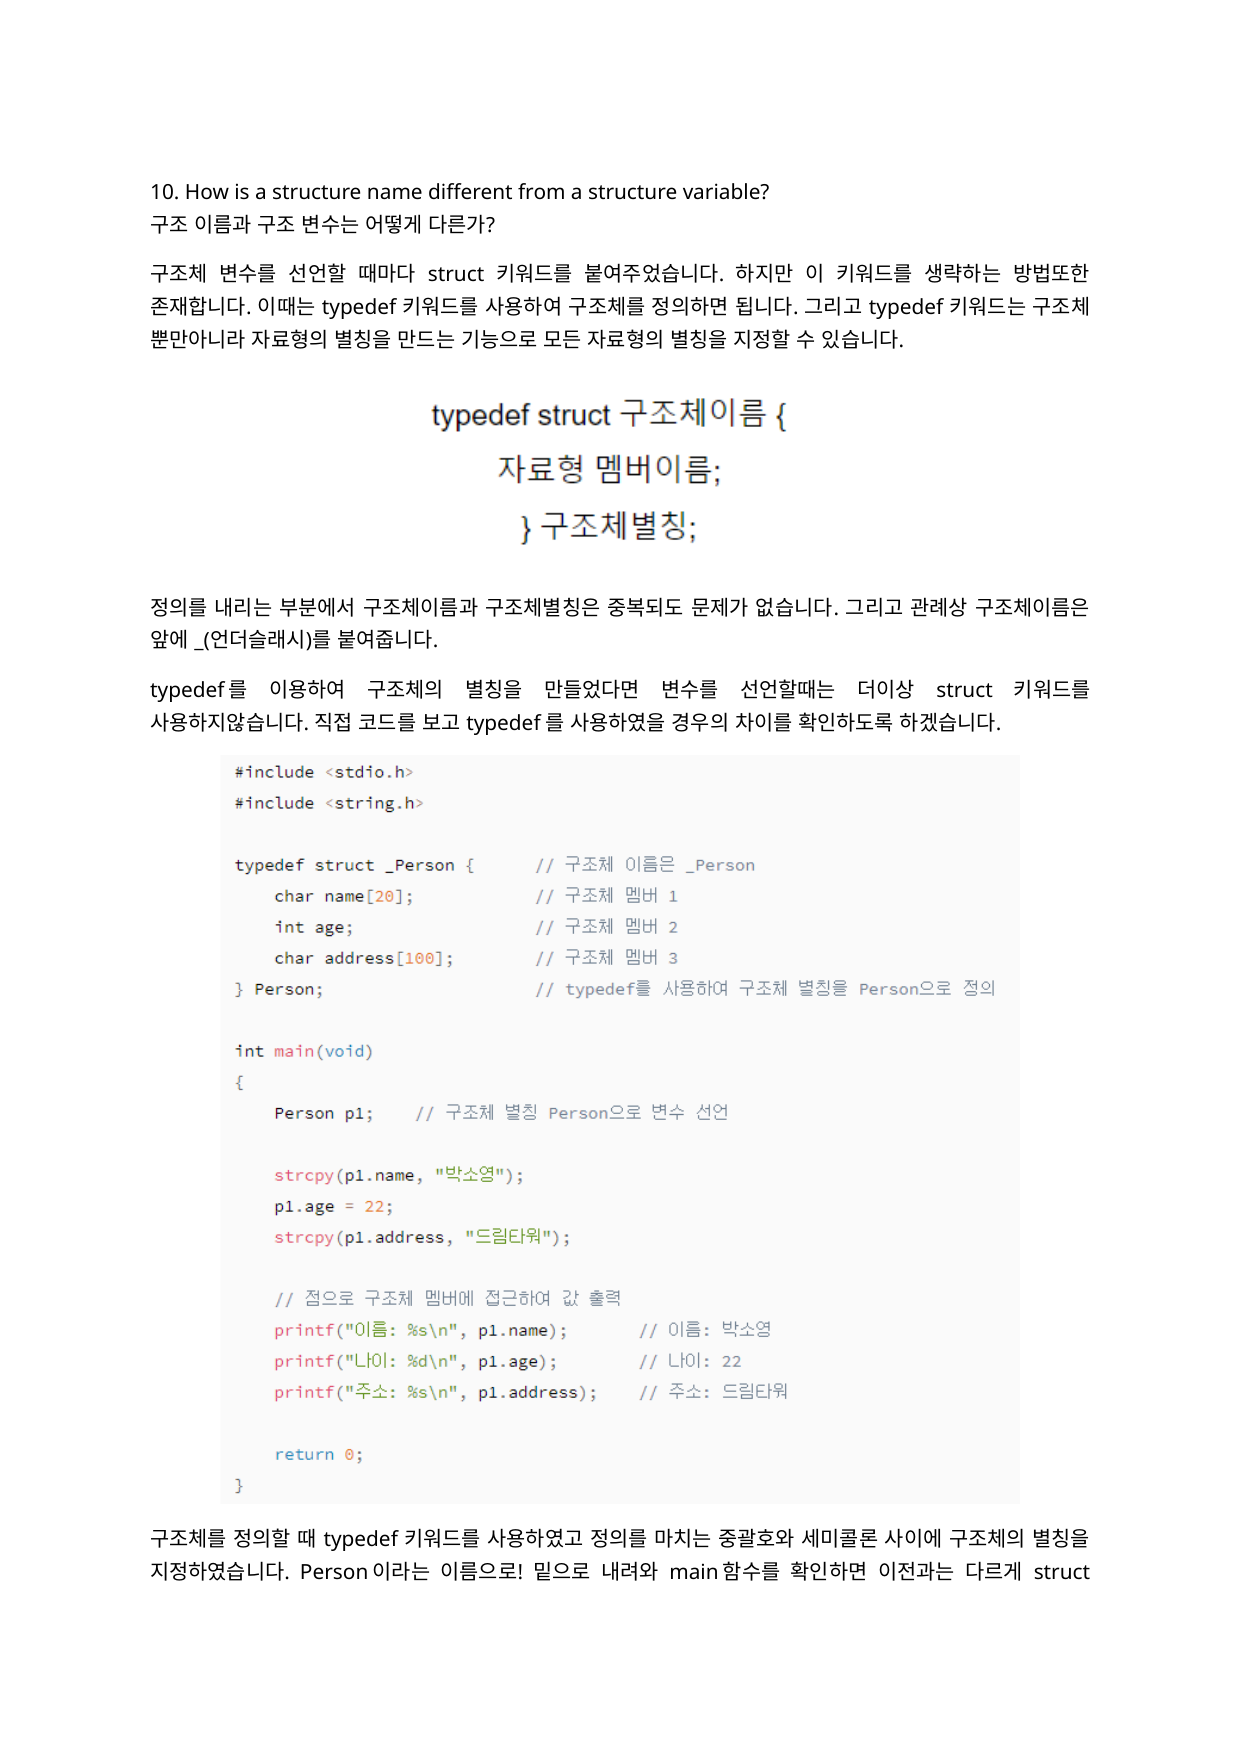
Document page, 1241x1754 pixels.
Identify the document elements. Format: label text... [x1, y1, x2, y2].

text 정의를 내리는 부분에서 구조체이름과 구조체별칭은 중복되도 문제가 없습니다. 그리고 관례상 구조체이름은 앞에 _(언더슬래시)를 붙여줍니다. [150, 591, 1090, 654]
text 10. How is a structure name different from a structure variable? 구조 이름과 구조 변수는 어떻게 다른가? [150, 177, 1090, 238]
text typedef를 이용하여 구조체의 별칭을 만들었다면 변수를 선언할때는 더이상 struct 키워드를 사용하지않습니다. 직접 코드를 보고 typedef를 사용하였을 경우의 차이를 확인하도록 하겠습니다. [150, 673, 1090, 736]
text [150, 1522, 1090, 1585]
picture [399, 372, 841, 573]
picture [220, 755, 1020, 1504]
text 구조체 변수를 선언할 때마다 struct 키워드를 붙여주었습니다. 하지만 이 키워드를 생략하는 방법또한 존재합니다. 이때는 typedef 키워드를 사용하여 구조체를 정의하면 됩니다. 그리고 typedef 키워드는 구조체 뿐만아니라 자료형의 별칭을 만드는 기능으로 모든 자료형의 별칭을 지정할 수 있습니다. [150, 257, 1090, 353]
